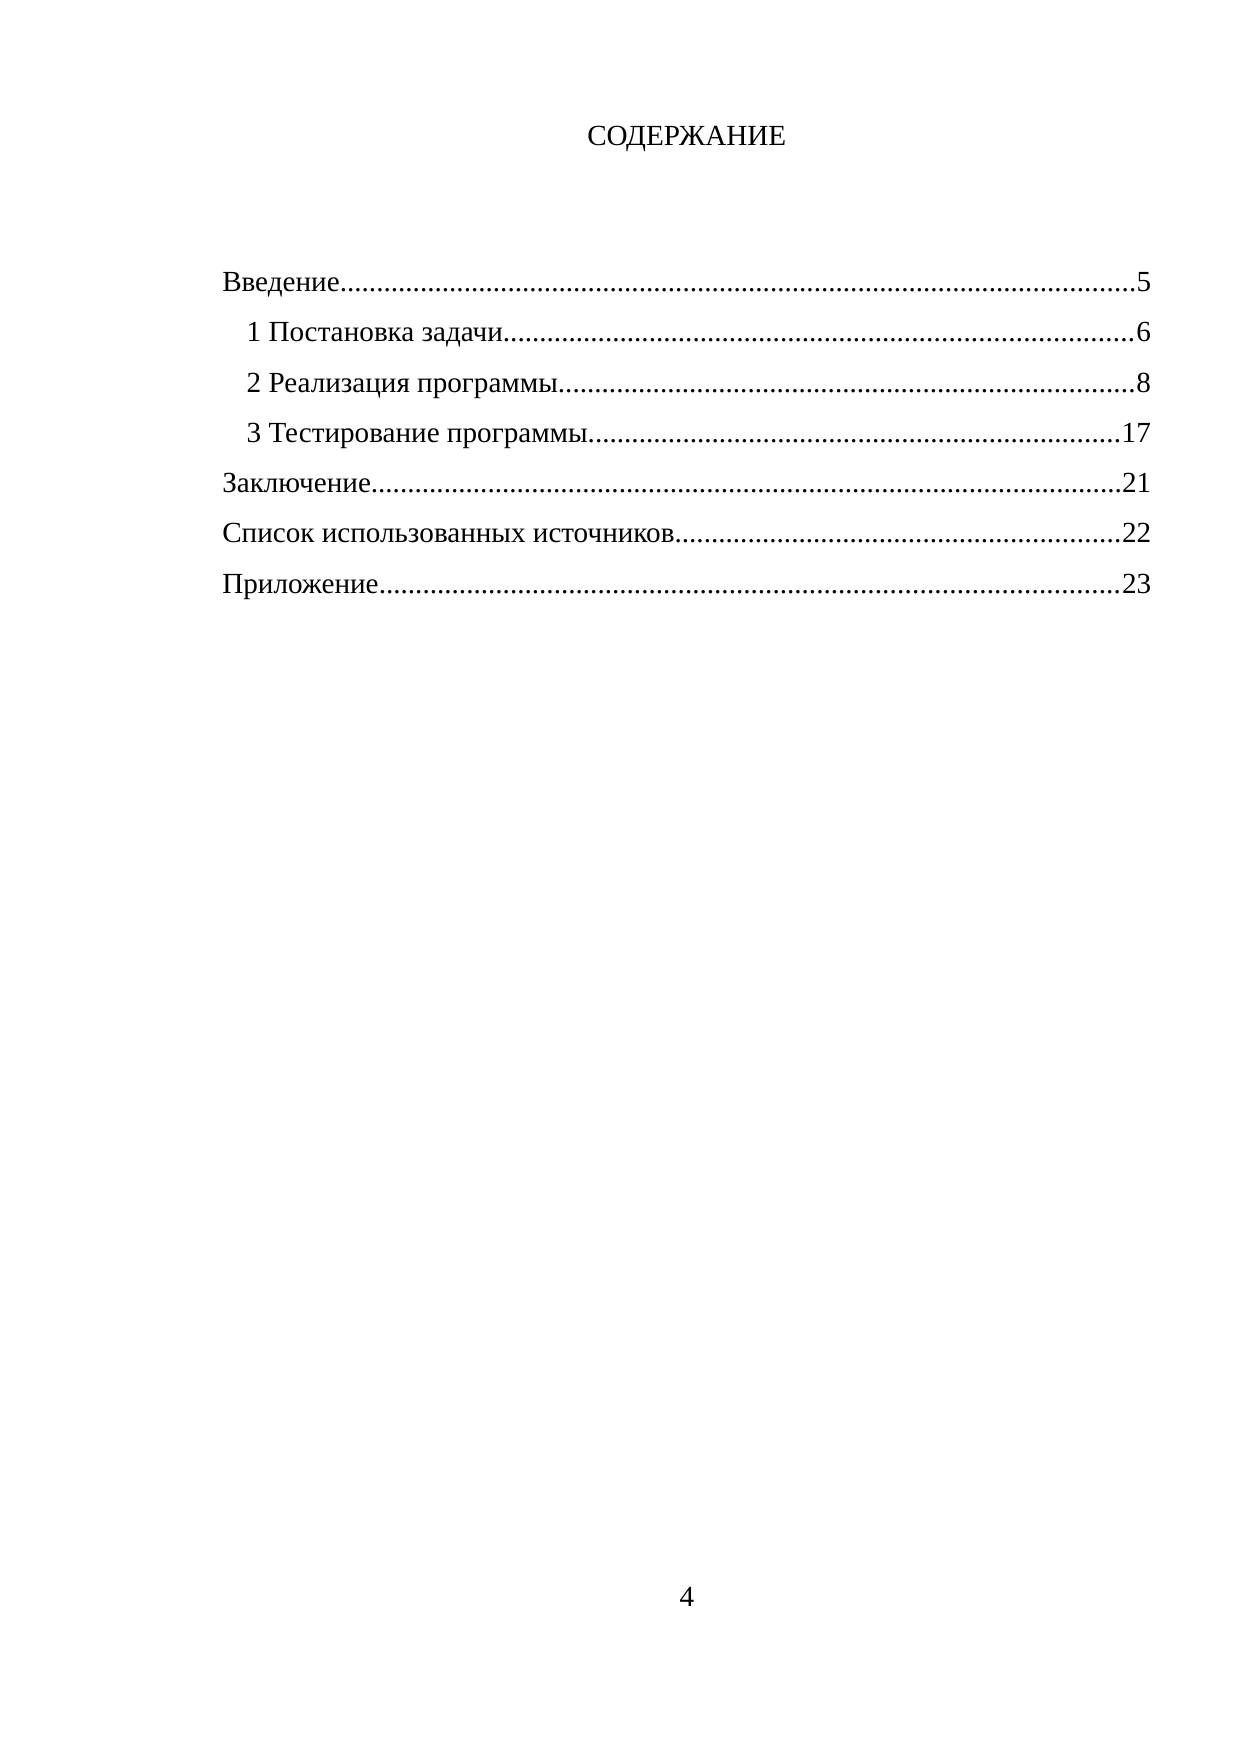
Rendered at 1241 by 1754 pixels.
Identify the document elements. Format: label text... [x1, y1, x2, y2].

text СОДЕРЖАНИЕ [148, 118, 1152, 152]
